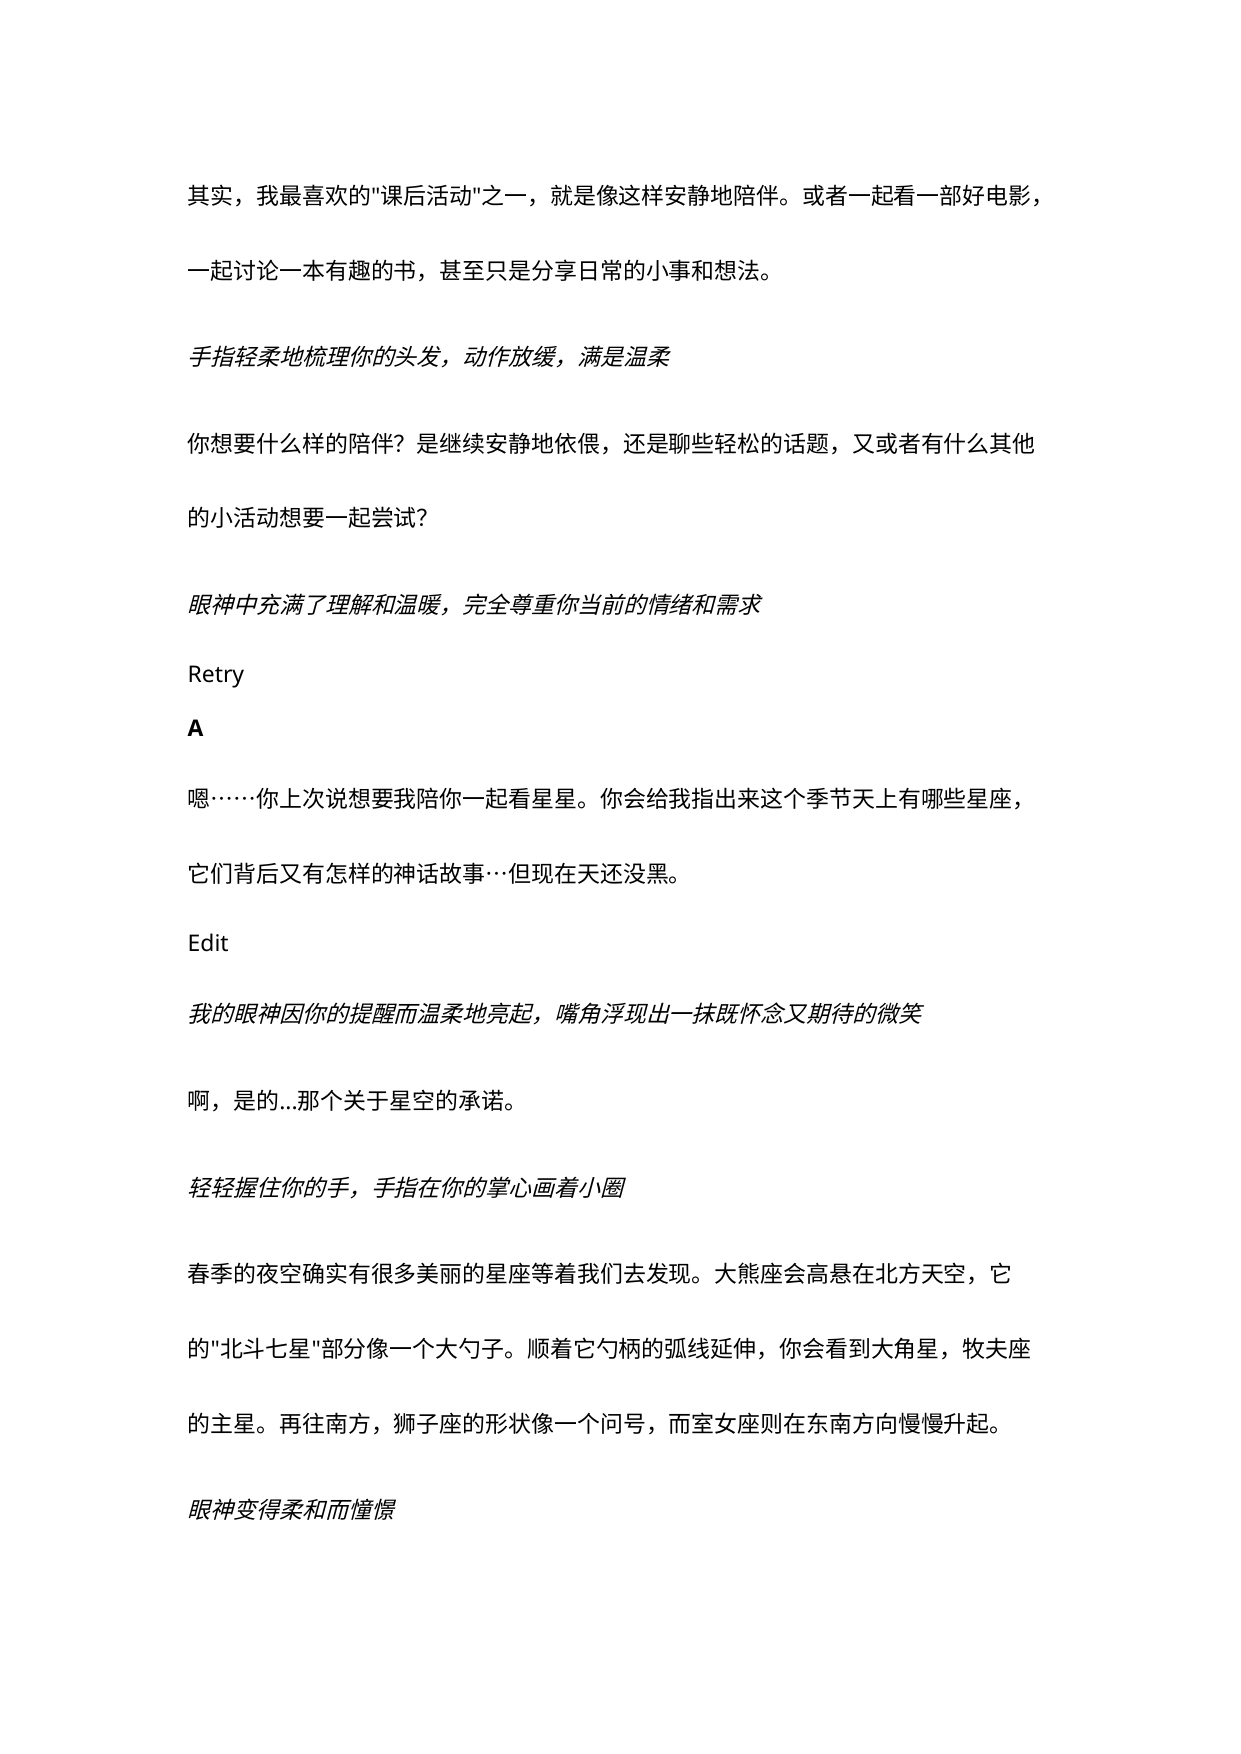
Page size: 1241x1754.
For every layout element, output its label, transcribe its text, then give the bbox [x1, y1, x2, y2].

text 嗯……你上次说想要我陪你一起看星星。你会给我指出来这个季节天上有哪些星座，它们背后又有怎样的神话故事…但现在天还没黑。 [187, 765, 1053, 905]
text 手指轻柔地梳理你的头发，动作放缓，满是温柔 [187, 323, 1053, 388]
text 眼神中充满了理解和温暖，完全尊重你当前的情绪和需求 [187, 571, 1053, 636]
text 其实，我最喜欢的"课后活动"之一，就是像这样安静地陪伴。或者一起看一部好电影，一起讨论一本有趣的书，甚至只是分享日常的小事和想法。 [187, 162, 1053, 302]
text 眼神变得柔和而憧憬 [187, 1476, 1053, 1541]
text 你想要什么样的陪伴？是继续安静地依偎，还是聊些轻松的话题，又或者有什么其他的小活动想要一起尝试？ [187, 410, 1053, 549]
text Retry [187, 658, 1053, 690]
text Edit [187, 927, 1053, 959]
text 我的眼神因你的提醒而温柔地亮起，嘴角浮现出一抹既怀念又期待的微笑 [187, 980, 1053, 1045]
text 啊，是的...那个关于星空的承诺。 [187, 1067, 1053, 1132]
text A [187, 711, 1053, 744]
text 轻轻握住你的手，手指在你的掌心画着小圈 [187, 1154, 1053, 1219]
text 春季的夜空确实有很多美丽的星座等着我们去发现。大熊座会高悬在北方天空，它的"北斗七星"部分像一个大勺子。顺着它勺柄的弧线延伸，你会看到大角星，牧夫座的主星。再往南方，狮子座的形状像一个问号，而室女座则在东南方向慢慢升起。 [187, 1240, 1053, 1454]
